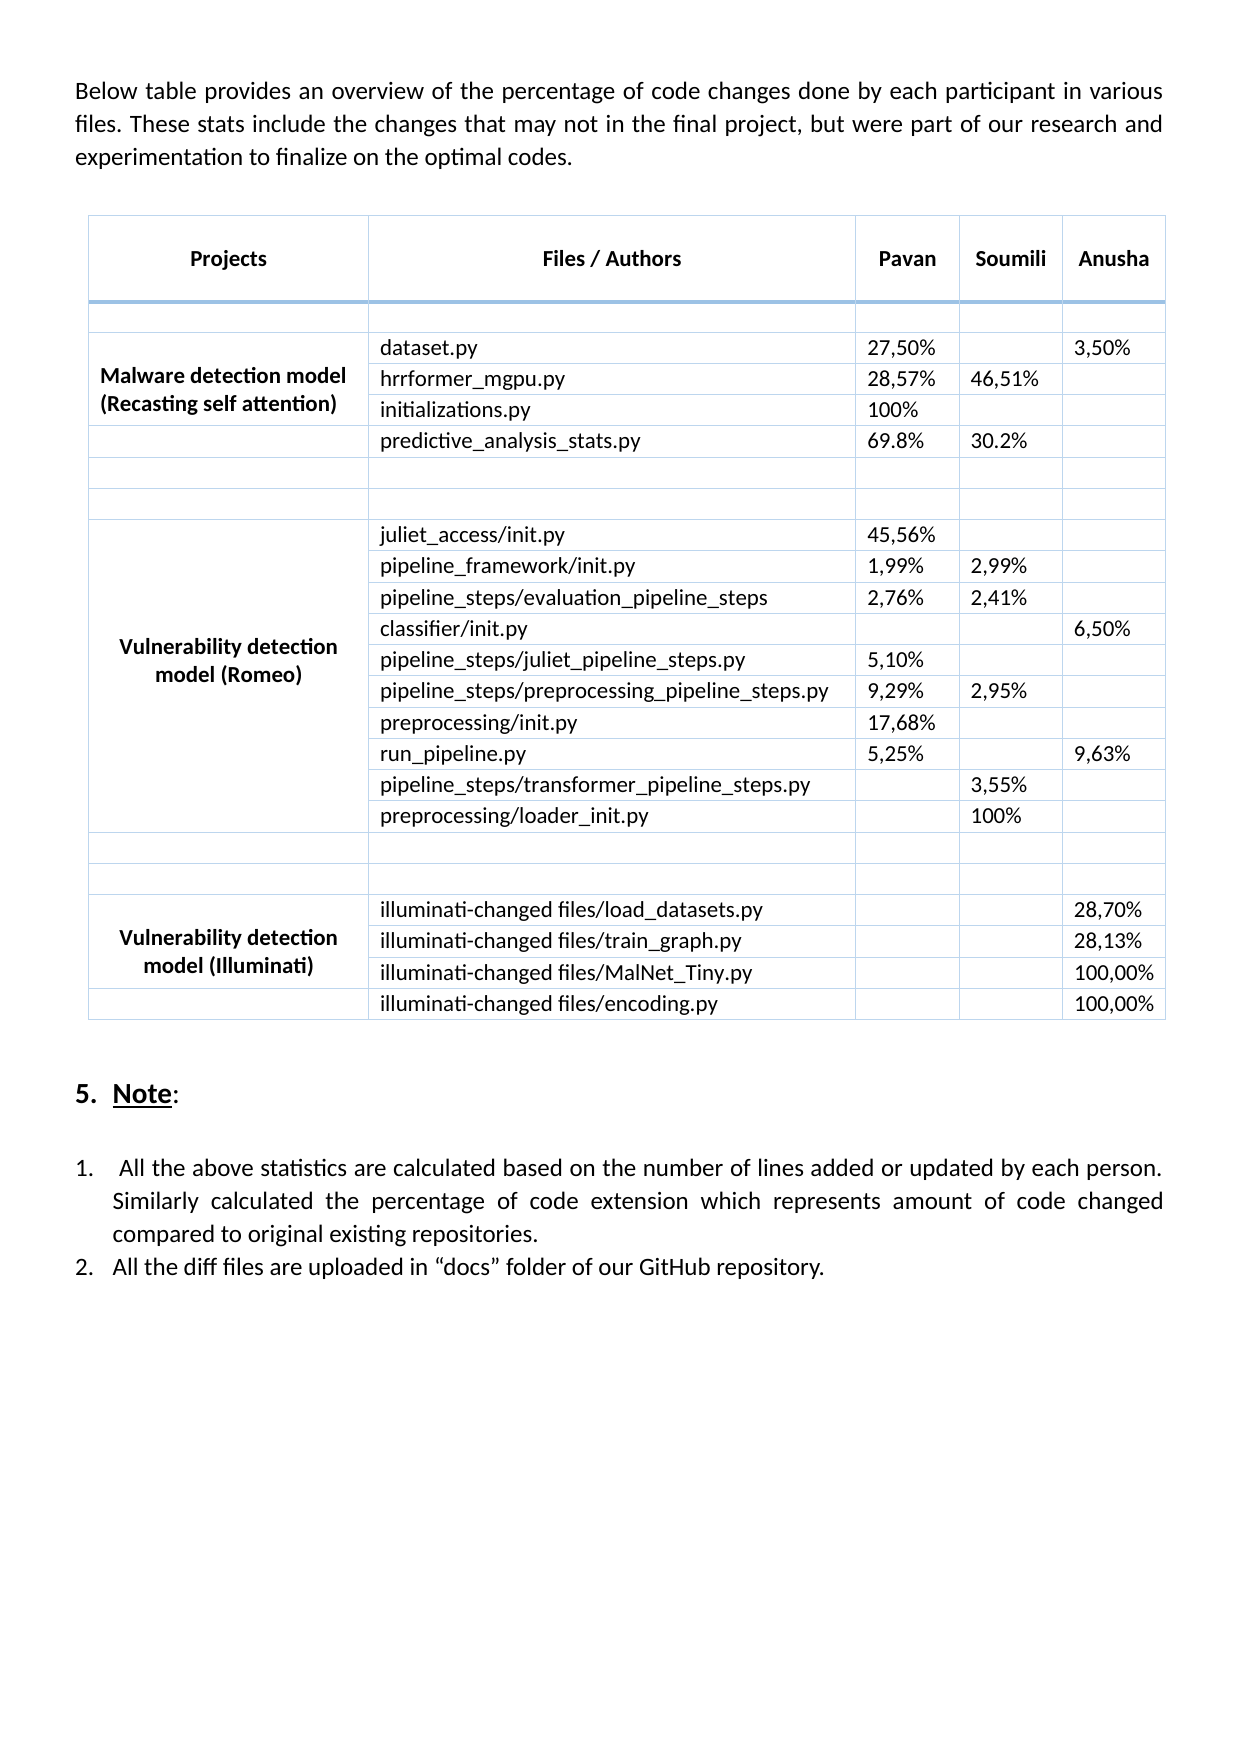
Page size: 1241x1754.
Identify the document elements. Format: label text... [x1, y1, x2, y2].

table_cell [1063, 801, 1165, 832]
table_cell 69.8% [856, 426, 959, 457]
table_cell pipeline_framework/init.py [369, 551, 855, 582]
table_cell [856, 489, 959, 519]
table_cell preprocessing/init.py [369, 708, 855, 738]
table_cell juliet_access/init.py [369, 520, 855, 550]
list Note: [75, 1075, 1165, 1111]
table_cell [856, 895, 959, 925]
table_cell 3,55% [960, 770, 1062, 800]
table_cell 100% [856, 395, 959, 425]
table_cell hrrformer_mgpu.py [369, 364, 855, 394]
table_cell [369, 489, 855, 519]
table_cell [1063, 364, 1165, 394]
table_cell 28,70% [1063, 895, 1165, 925]
table_cell [1063, 833, 1165, 863]
table_cell [856, 458, 959, 488]
list All the above statistics are calculated based on the number of lines added or updated by each person. Similarly calculated the percentage of code extension which represents amount of code changed compared to original existing repositories. [75, 1152, 1165, 1248]
table_cell initializations.py [369, 395, 855, 425]
table_cell [89, 458, 368, 488]
table_cell [1063, 395, 1165, 425]
table_cell [960, 333, 1062, 363]
table_cell [369, 833, 855, 863]
table_cell [89, 304, 368, 332]
table_cell 46,51% [960, 364, 1062, 394]
table_header Files / Authors [369, 216, 855, 300]
table_cell [960, 458, 1062, 488]
table_cell 9,29% [856, 676, 959, 707]
table_cell [960, 708, 1062, 738]
table_cell [1063, 864, 1165, 894]
table_cell 2,99% [960, 551, 1062, 582]
table_cell 27,50% [856, 333, 959, 363]
table_cell predictive_analysis_stats.py [369, 426, 855, 457]
table_cell [960, 520, 1062, 550]
table_cell [960, 833, 1062, 863]
table_cell [1063, 676, 1165, 707]
table_cell [960, 304, 1062, 332]
table_cell pipeline_steps/evaluation_pipeline_steps [369, 583, 855, 613]
table_cell 100% [960, 801, 1062, 832]
table_cell [1063, 645, 1165, 675]
table_cell illuminati-changed files/train_graph.py [369, 926, 855, 957]
table_cell [960, 958, 1062, 988]
table_cell [1063, 770, 1165, 800]
table_cell [89, 833, 368, 863]
table_cell [89, 426, 368, 457]
table_header Soumili [960, 216, 1062, 300]
table_cell [1063, 426, 1165, 457]
table_cell [856, 770, 959, 800]
table_cell run_pipeline.py [369, 739, 855, 769]
table_cell [89, 489, 368, 519]
table_cell [1063, 583, 1165, 613]
table_cell pipeline_steps/preprocessing_pipeline_steps.py [369, 676, 855, 707]
table_cell [1063, 708, 1165, 738]
table_cell Vulnerability detection model (Romeo) [89, 520, 368, 832]
table_cell [960, 395, 1062, 425]
table_cell [856, 614, 959, 644]
table_cell [856, 833, 959, 863]
table_cell 17,68% [856, 708, 959, 738]
table_cell 2,41% [960, 583, 1062, 613]
table_cell [856, 304, 959, 332]
table_cell [960, 895, 1062, 925]
table_header Pavan [856, 216, 959, 300]
table_cell [89, 989, 368, 1019]
table_cell [1063, 458, 1165, 488]
table_cell 45,56% [856, 520, 959, 550]
table_cell 3,50% [1063, 333, 1165, 363]
table_cell pipeline_steps/juliet_pipeline_steps.py [369, 645, 855, 675]
table_cell 5,25% [856, 739, 959, 769]
list All the diff files are uploaded in “docs” folder of our GitHub repository. [75, 1251, 1165, 1281]
table_cell pipeline_steps/transformer_pipeline_steps.py [369, 770, 855, 800]
text Below table provides an overview of the percentage of code changes done by each participant in various files. These stats include the changes that may not in the final project, but were part of our research and experimentation to finalize on the optimal codes. [75, 75, 1165, 171]
table_cell [960, 926, 1062, 957]
table_cell [89, 864, 368, 894]
table_header Anusha [1063, 216, 1165, 300]
table_cell [1063, 304, 1165, 332]
table_cell [369, 458, 855, 488]
table_cell 28,13% [1063, 926, 1165, 957]
table_cell illuminati-changed files/MalNet_Tiny.py [369, 958, 855, 988]
table_cell classifier/init.py [369, 614, 855, 644]
table_cell 28,57% [856, 364, 959, 394]
table_cell [960, 614, 1062, 644]
table_cell [856, 801, 959, 832]
table_cell preprocessing/loader_init.py [369, 801, 855, 832]
table_cell [1063, 551, 1165, 582]
table_cell [960, 645, 1062, 675]
table_cell dataset.py [369, 333, 855, 363]
table_cell 100,00% [1063, 989, 1165, 1019]
table_cell [1063, 489, 1165, 519]
table_cell [369, 304, 855, 332]
table_cell [960, 864, 1062, 894]
table_cell [856, 864, 959, 894]
table_cell 9,63% [1063, 739, 1165, 769]
table_cell [1063, 520, 1165, 550]
table_cell illuminati-changed files/encoding.py [369, 989, 855, 1019]
table_cell 1,99% [856, 551, 959, 582]
table_cell [856, 926, 959, 957]
table_cell [856, 958, 959, 988]
table_cell 100,00% [1063, 958, 1165, 988]
table_cell 2,76% [856, 583, 959, 613]
table_cell [369, 864, 855, 894]
table_cell 2,95% [960, 676, 1062, 707]
table_cell [960, 739, 1062, 769]
table_cell 30.2% [960, 426, 1062, 457]
table_cell [960, 989, 1062, 1019]
table_cell Malware detection model (Recasting self attention) [89, 333, 368, 425]
table_cell Vulnerability detection model (Illuminati) [89, 895, 368, 988]
table_cell illuminati-changed files/load_datasets.py [369, 895, 855, 925]
table_cell [856, 989, 959, 1019]
table_header Projects [89, 216, 368, 300]
table_cell [960, 489, 1062, 519]
table_cell 5,10% [856, 645, 959, 675]
table_cell 6,50% [1063, 614, 1165, 644]
